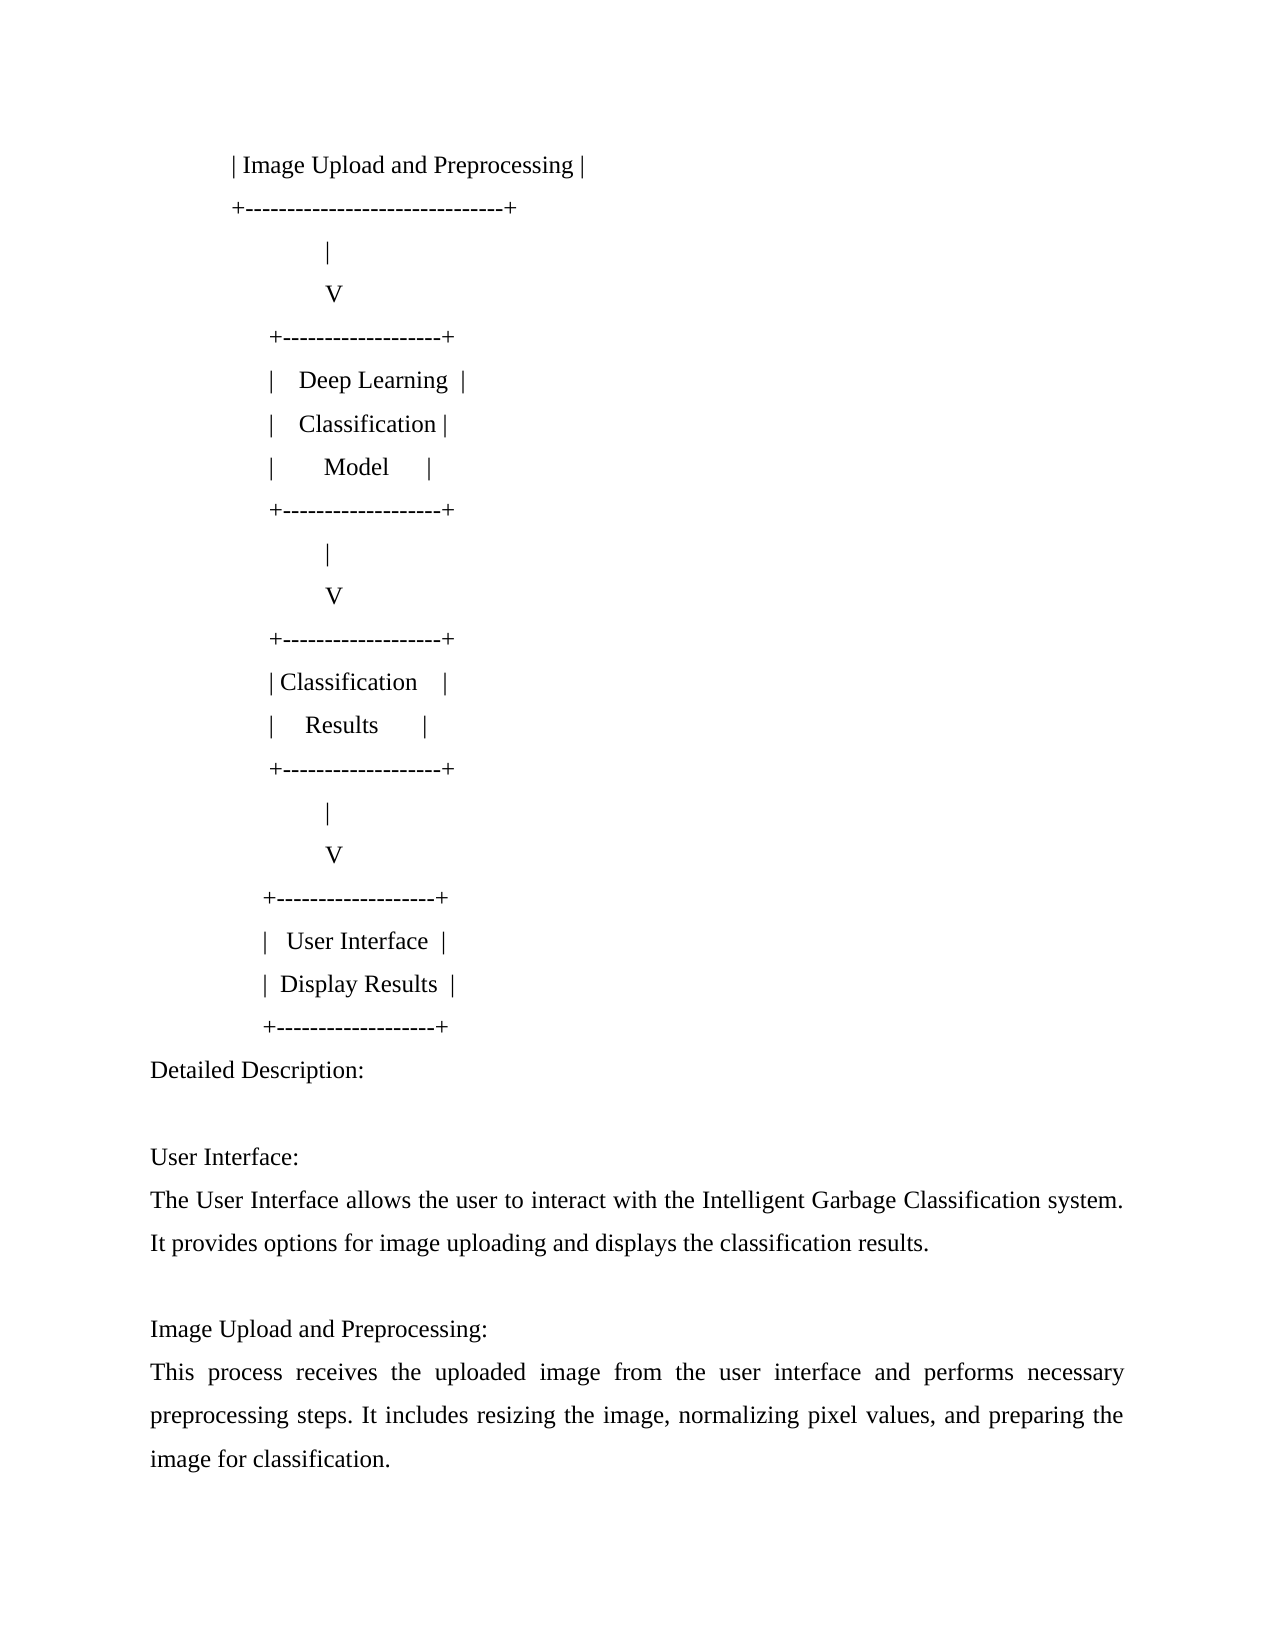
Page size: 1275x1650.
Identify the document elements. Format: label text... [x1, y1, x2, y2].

text | Classification | [150, 667, 1125, 696]
text +-------------------+ [150, 322, 1125, 351]
text The User Interface allows the user to interact with the Intelligent Garbage Classification system. It provides options for image uploading and displays the classification results. [150, 1185, 1125, 1257]
text +-------------------+ [150, 1012, 1125, 1041]
text +-------------------+ [150, 883, 1125, 912]
text V [150, 279, 1125, 308]
text | Model | [150, 452, 1125, 481]
text +-------------------+ [150, 754, 1125, 782]
text | Deep Learning | [150, 366, 1125, 394]
text +-------------------+ [150, 624, 1125, 653]
text | Image Upload and Preprocessing | [150, 150, 1125, 179]
text +-------------------------------+ [150, 193, 1125, 222]
text | User Interface | [150, 926, 1125, 955]
text | [150, 236, 1125, 265]
text | [150, 538, 1125, 567]
text V [150, 581, 1125, 610]
text | [150, 797, 1125, 826]
text +-------------------+ [150, 495, 1125, 524]
text | Classification | [150, 409, 1125, 437]
text V [150, 840, 1125, 869]
text User Interface: [150, 1142, 1125, 1171]
text This process receives the uploaded image from the user interface and performs necessary preprocessing steps. It includes resizing the image, normalizing pixel values, and preparing the image for classification. [150, 1357, 1125, 1472]
text Image Upload and Preprocessing: [150, 1314, 1125, 1343]
text Detailed Description: [150, 1056, 1125, 1084]
text | Display Results | [150, 969, 1125, 998]
text | Results | [150, 711, 1125, 739]
